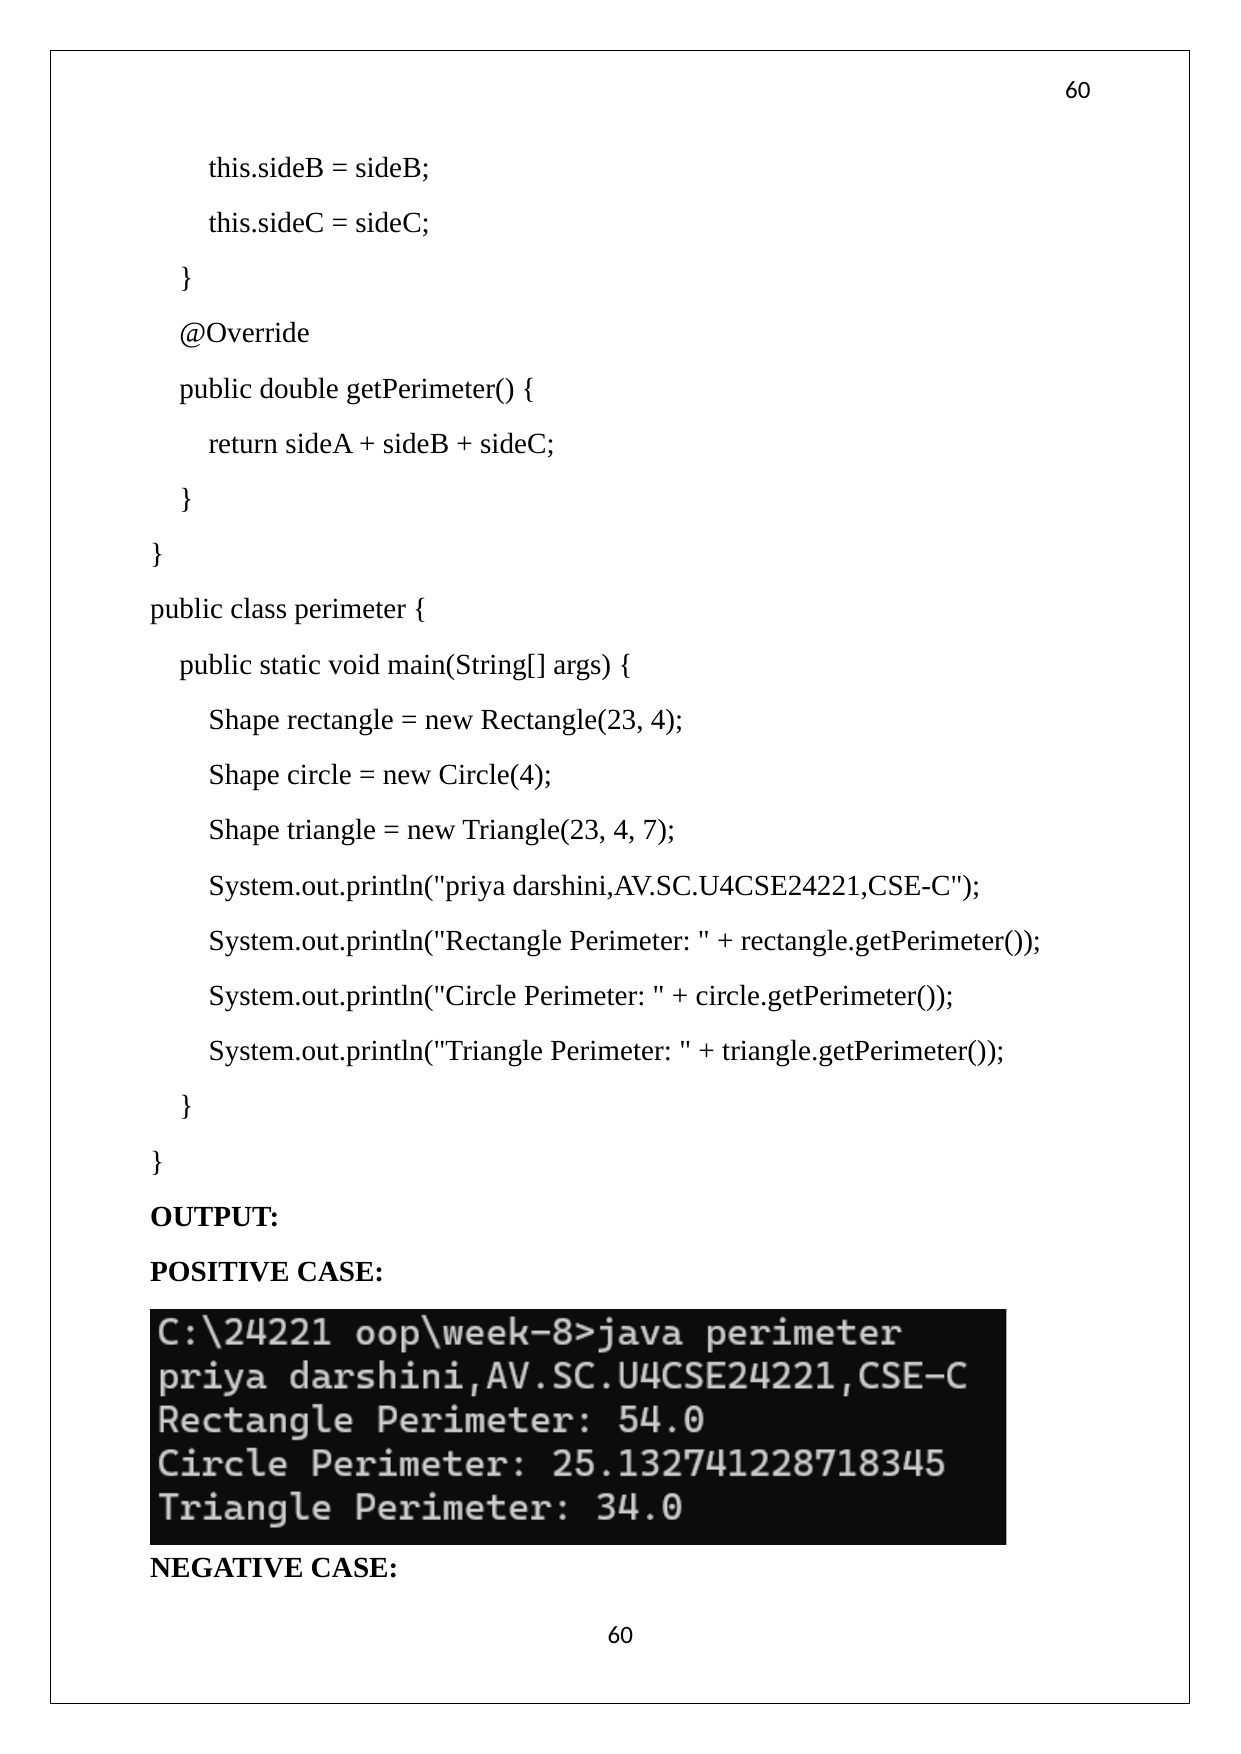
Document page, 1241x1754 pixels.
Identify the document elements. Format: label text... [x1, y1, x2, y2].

text Shape rectangle = new Rectangle(23, 4); [150, 702, 1090, 736]
text public class perimeter { [150, 592, 1090, 625]
text Shape circle = new Circle(4); [150, 757, 1090, 791]
text } [150, 536, 1090, 570]
text } [150, 481, 1090, 515]
text } [150, 1144, 1090, 1177]
text Shape triangle = new Triangle(23, 4, 7); [150, 812, 1090, 846]
text System.out.println("Triangle Perimeter: " + triangle.getPerimeter()); [150, 1033, 1090, 1067]
text return sideA + sideB + sideC; [150, 426, 1090, 459]
text System.out.println("Rectangle Perimeter: " + rectangle.getPerimeter()); [150, 923, 1090, 956]
text this.sideC = sideC; [150, 205, 1090, 239]
text public static void main(String[] args) { [150, 647, 1090, 680]
text public double getPerimeter() { [150, 371, 1090, 404]
text OUTPUT: [150, 1199, 1090, 1232]
text } [150, 1088, 1090, 1122]
text System.out.println("priya darshini,AV.SC.U4CSE24221,CSE-C"); [150, 868, 1090, 901]
text POSITIVE CASE: [150, 1254, 1090, 1288]
text @Override [150, 316, 1090, 349]
text } [150, 260, 1090, 294]
text this.sideB = sideB; [150, 150, 1090, 183]
picture [150, 1309, 1007, 1545]
text System.out.println("Circle Perimeter: " + circle.getPerimeter()); [150, 978, 1090, 1012]
